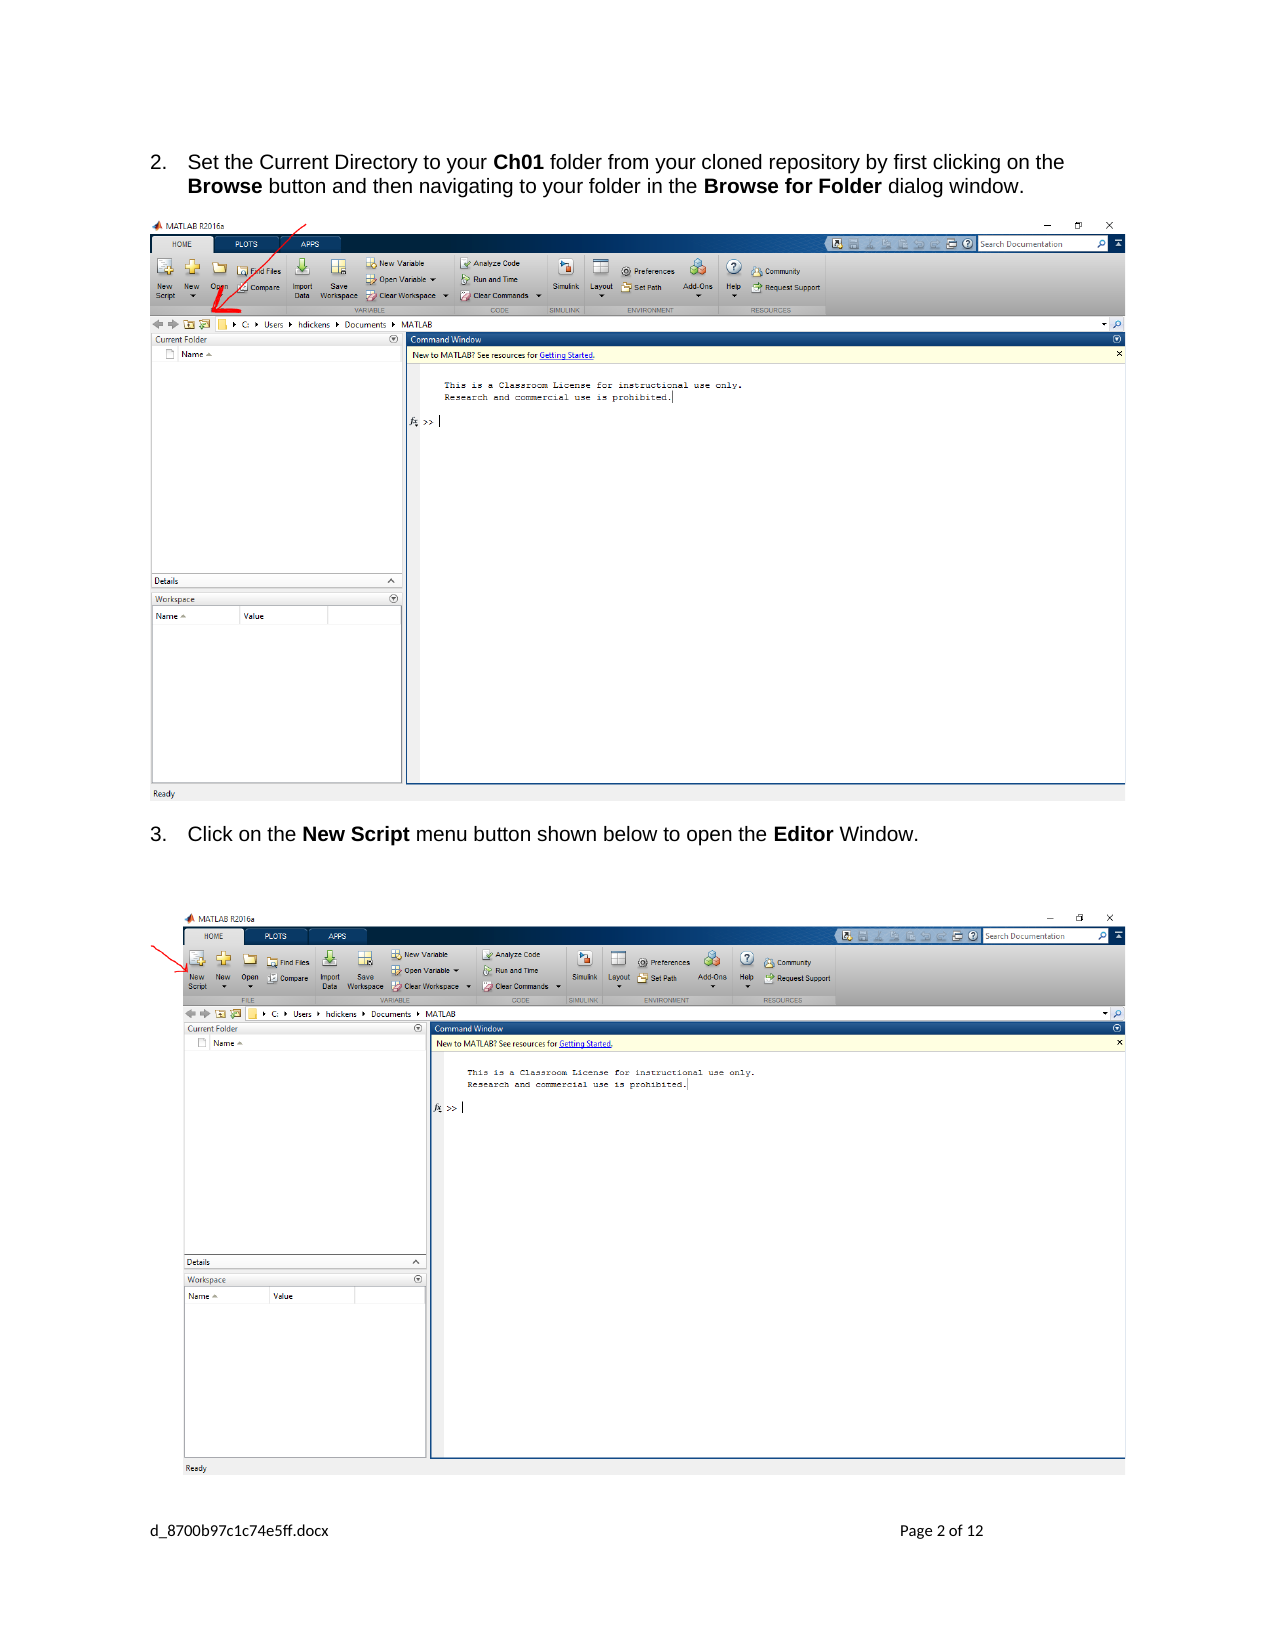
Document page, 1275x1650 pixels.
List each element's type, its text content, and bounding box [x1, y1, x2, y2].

picture [150, 218, 1125, 801]
text 3. Click on the New Script menu button shown below to open the Editor Window. [150, 822, 1125, 846]
text 2. Set the Current Directory to your Ch01 folder from your cloned repository by first clicking on the Browse button and then navigating to your folder in the Browse for Folder dialog window. [150, 150, 1125, 198]
picture [150, 911, 1125, 1475]
